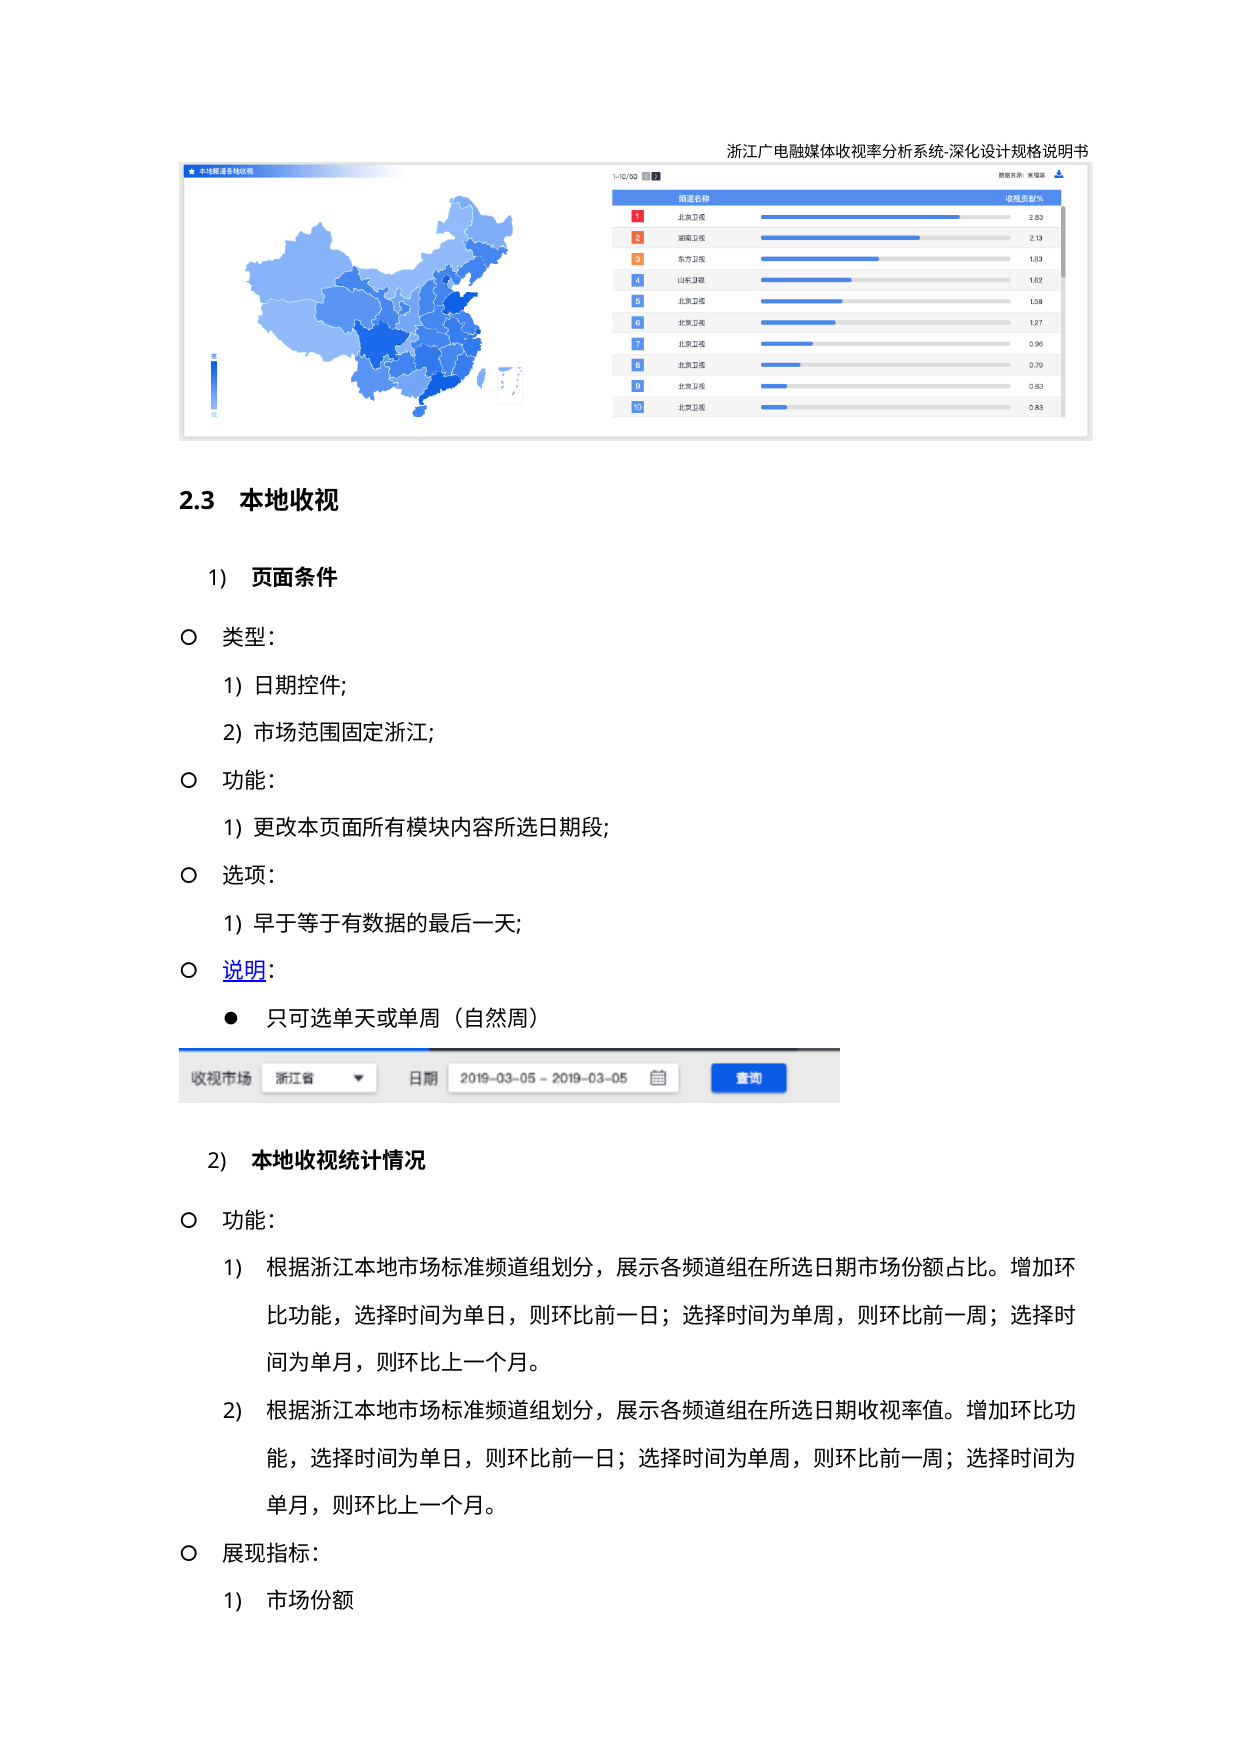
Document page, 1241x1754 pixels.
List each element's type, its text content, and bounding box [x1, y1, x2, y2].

picture [178, 162, 1093, 441]
list 根据浙江本地市场标准频道组划分，展示各频道组在所选日期市场份额占比。增加环比功能，选择时间为单日，则环比前一日；选择时间为单周，则环比前一周；选择时间为单月，则环比上一个月。 [223, 1250, 1092, 1377]
list 1) 日期控件; [223, 668, 1092, 699]
list 只可选单天或单周（自然周） [223, 1001, 1092, 1032]
list 选项： [179, 858, 1092, 890]
list 类型： [179, 620, 1092, 652]
list 1) 更改本页面所有模块内容所选日期段; [223, 810, 1092, 842]
list 说明： [179, 953, 1092, 985]
list 功能： [179, 763, 1092, 794]
list 功能： [179, 1203, 1092, 1234]
list 展现指标： [179, 1536, 1092, 1567]
list 页面条件 [207, 560, 1092, 592]
list 市场份额 [223, 1583, 1092, 1615]
list 2) 市场范围固定浙江; [223, 715, 1092, 747]
subtitle 本地收视 [179, 481, 1092, 517]
picture [178, 1048, 840, 1103]
list 根据浙江本地市场标准频道组划分，展示各频道组在所选日期收视率值。增加环比功能，选择时间为单日，则环比前一日；选择时间为单周，则环比前一周；选择时间为单月，则环比上一个月。 [223, 1393, 1092, 1520]
list 1) 早于等于有数据的最后一天; [223, 906, 1092, 937]
list 本地收视统计情况 [207, 1143, 1092, 1174]
